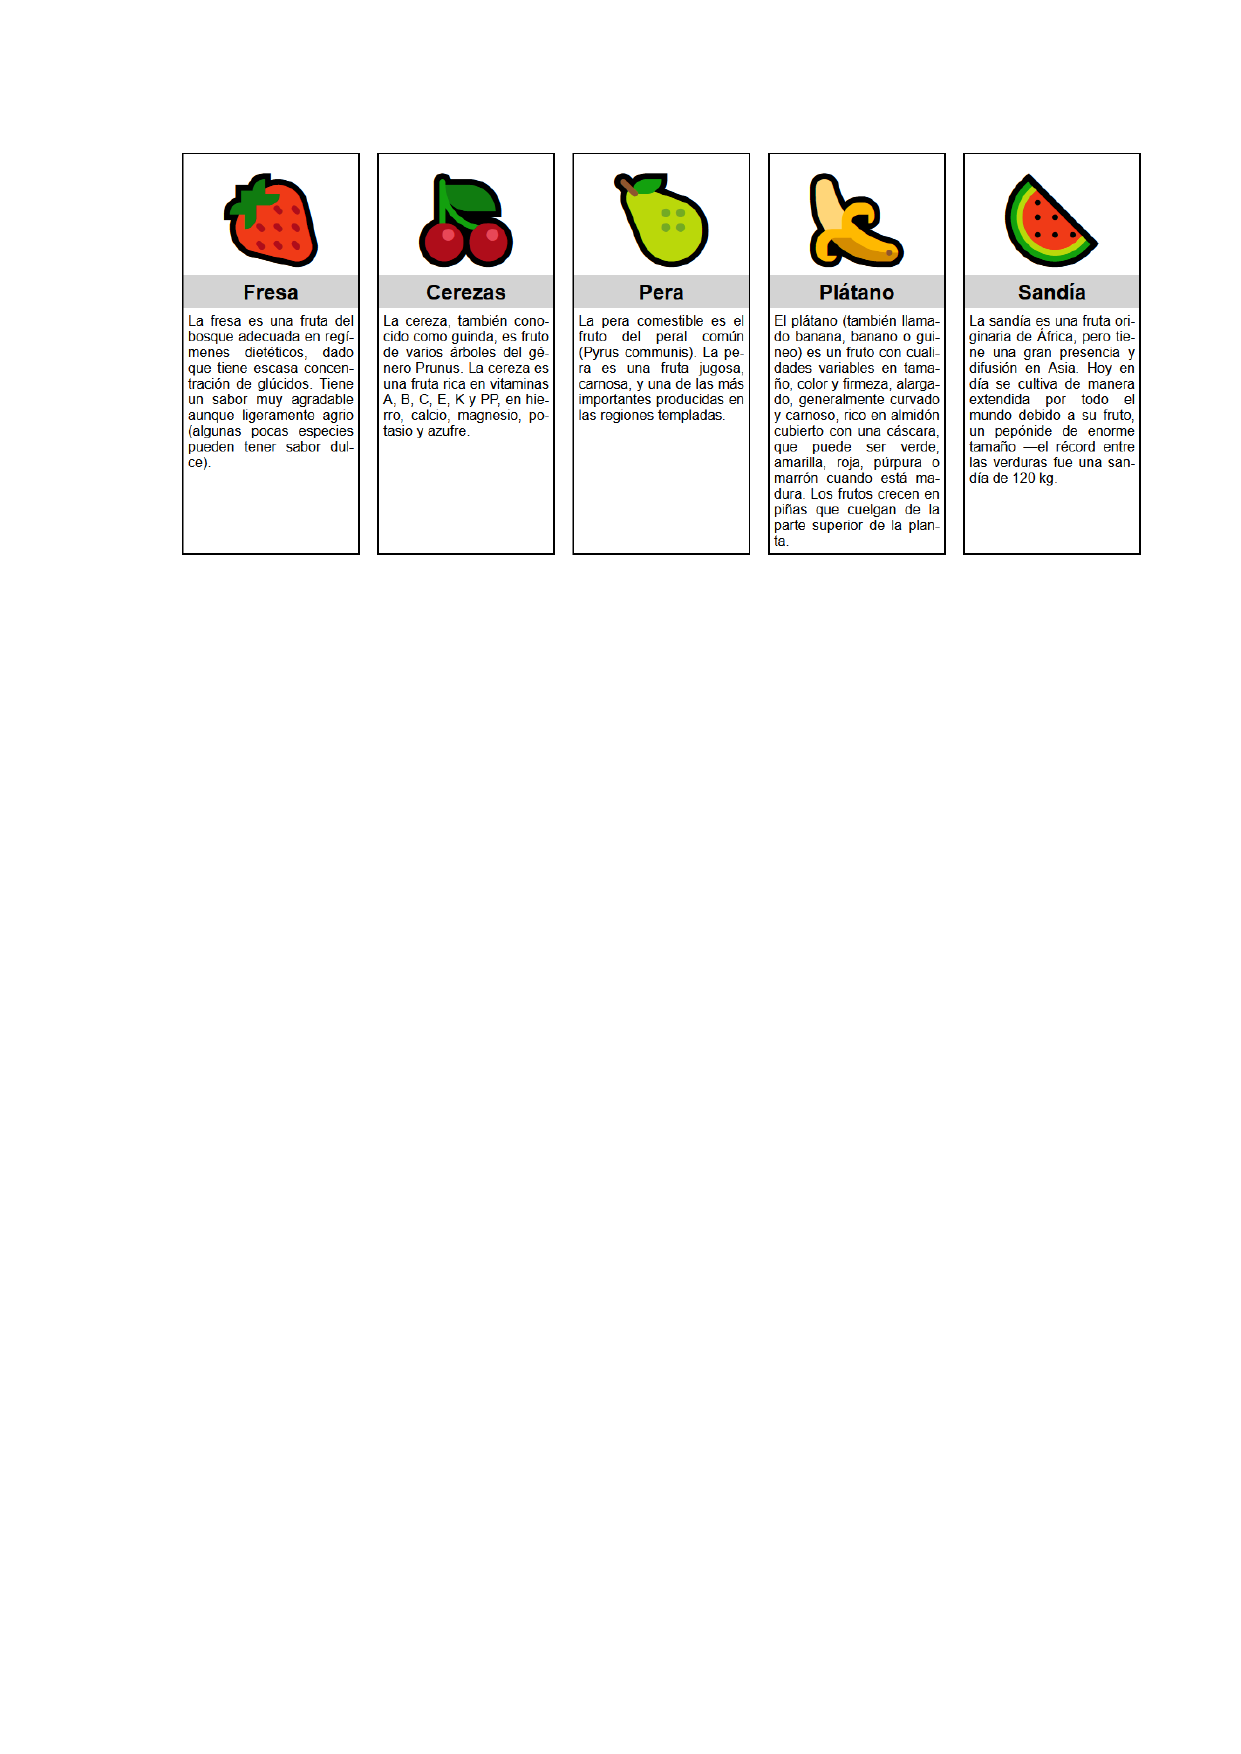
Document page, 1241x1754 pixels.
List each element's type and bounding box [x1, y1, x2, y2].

picture [177, 147, 1152, 562]
